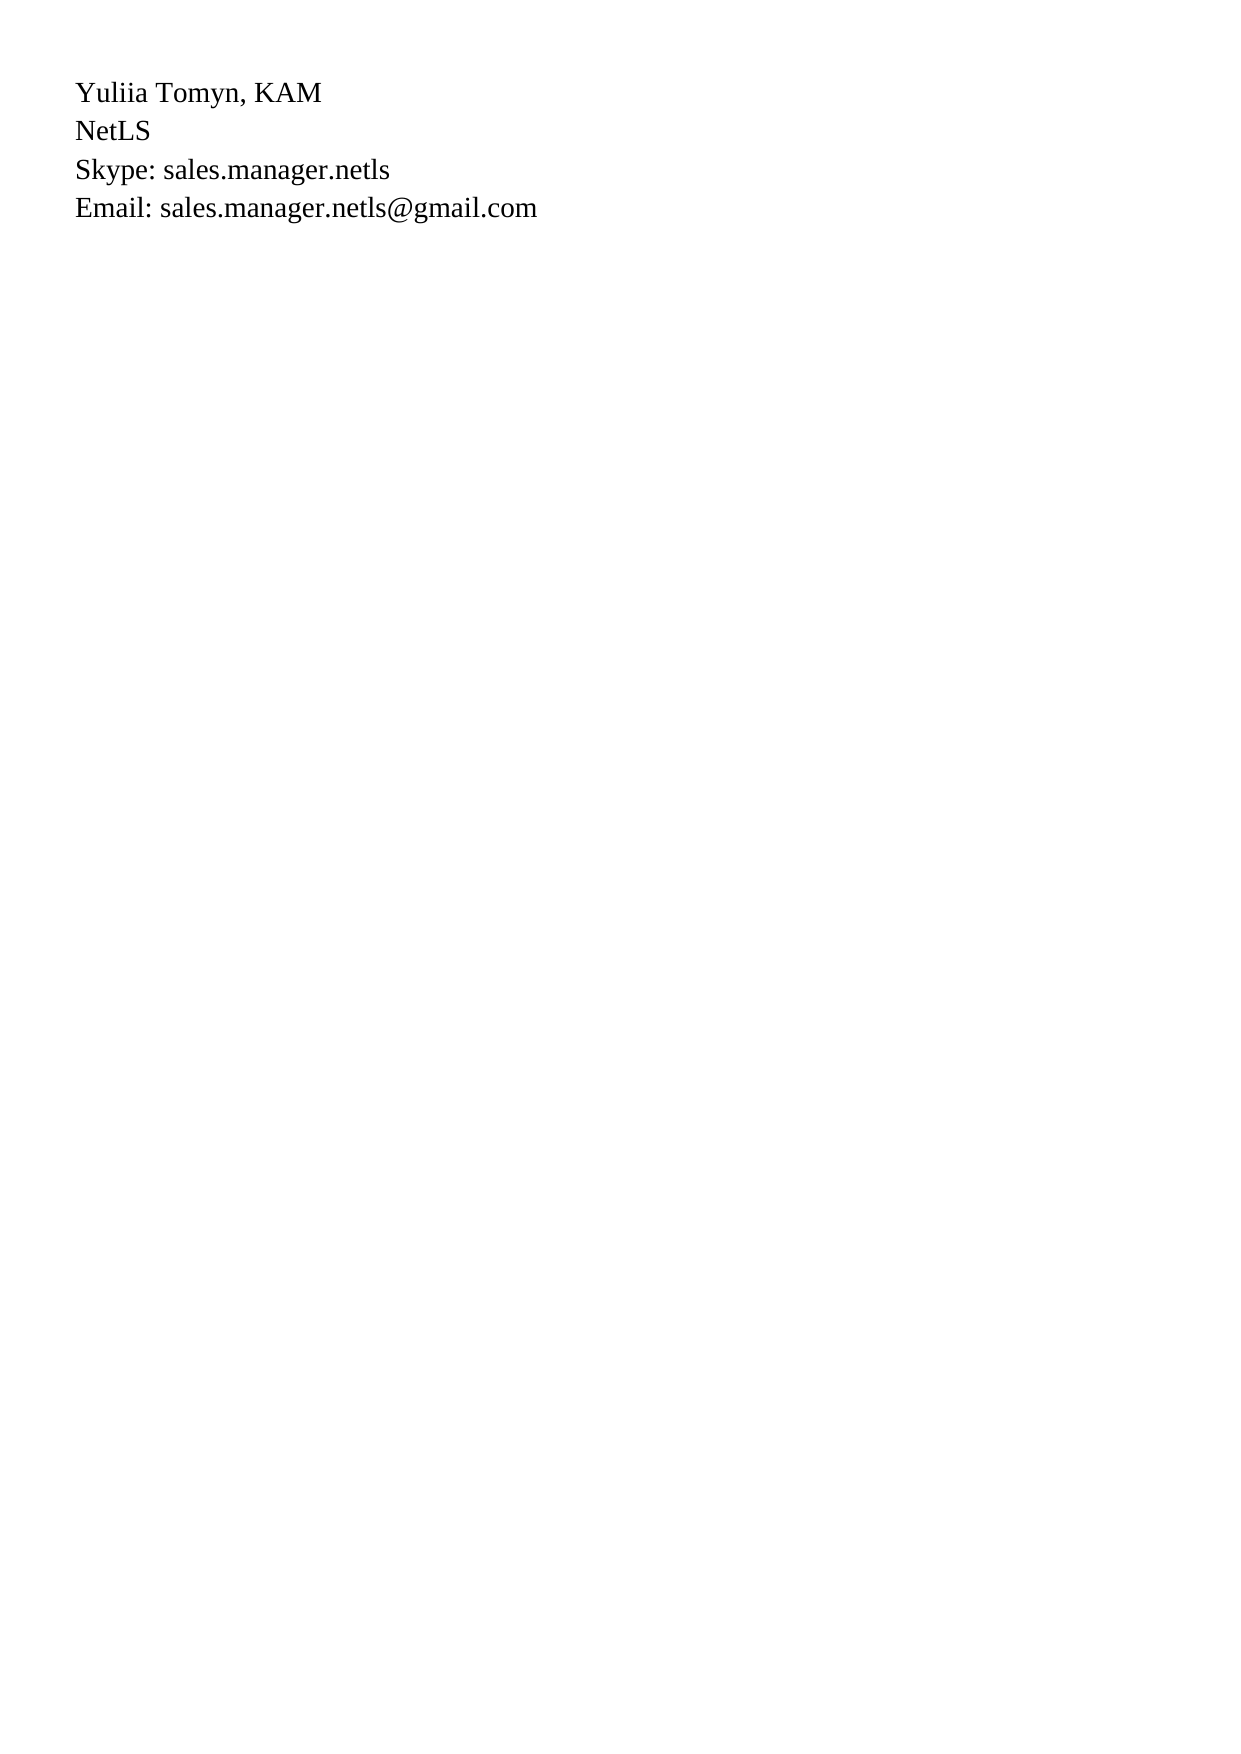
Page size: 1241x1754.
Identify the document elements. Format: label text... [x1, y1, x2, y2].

text Skype: sales.manager.netls [75, 152, 1165, 186]
text NetLS [75, 113, 1165, 147]
text Yuliia Tomyn, KAM [75, 75, 1165, 108]
text Email: sales.manager.netls@gmail.com [75, 191, 1165, 224]
